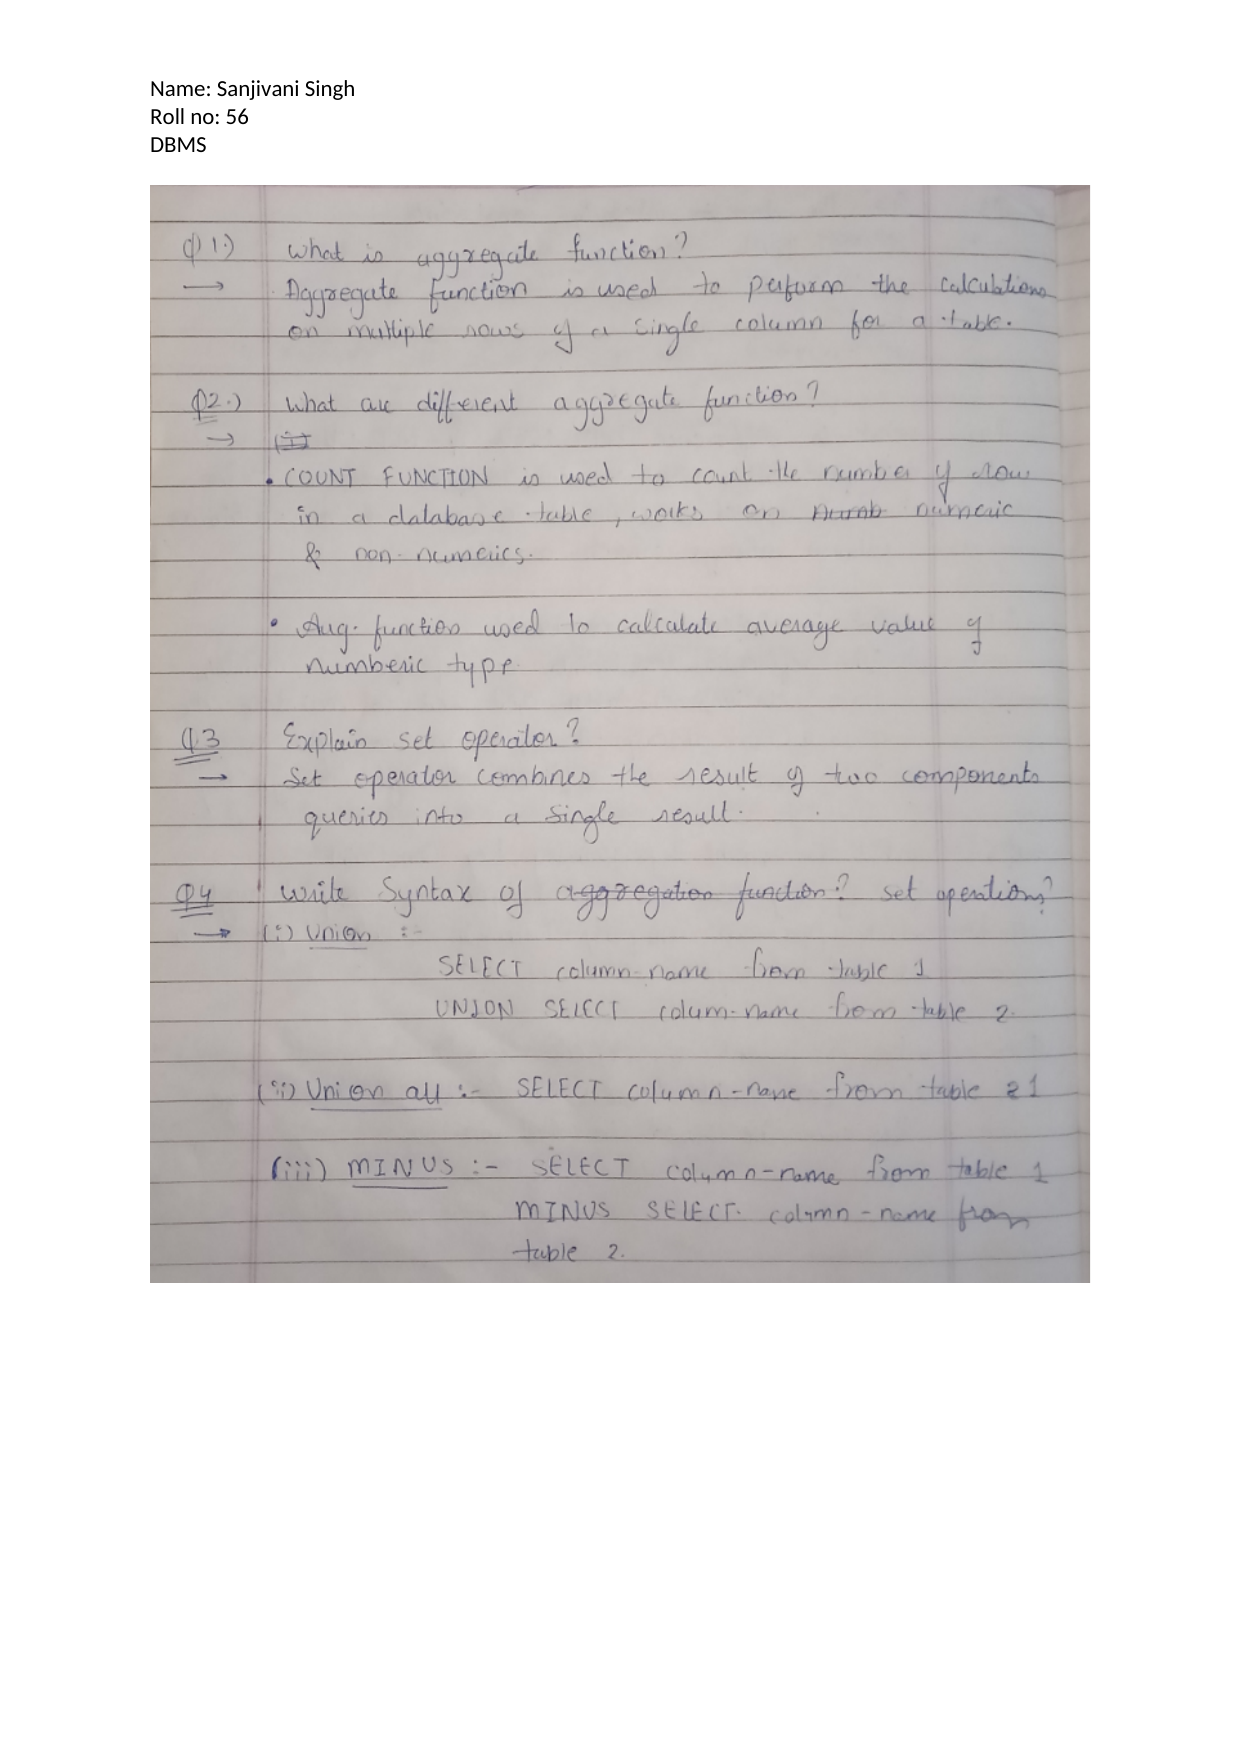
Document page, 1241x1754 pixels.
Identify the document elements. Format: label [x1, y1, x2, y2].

picture [150, 185, 1091, 1283]
